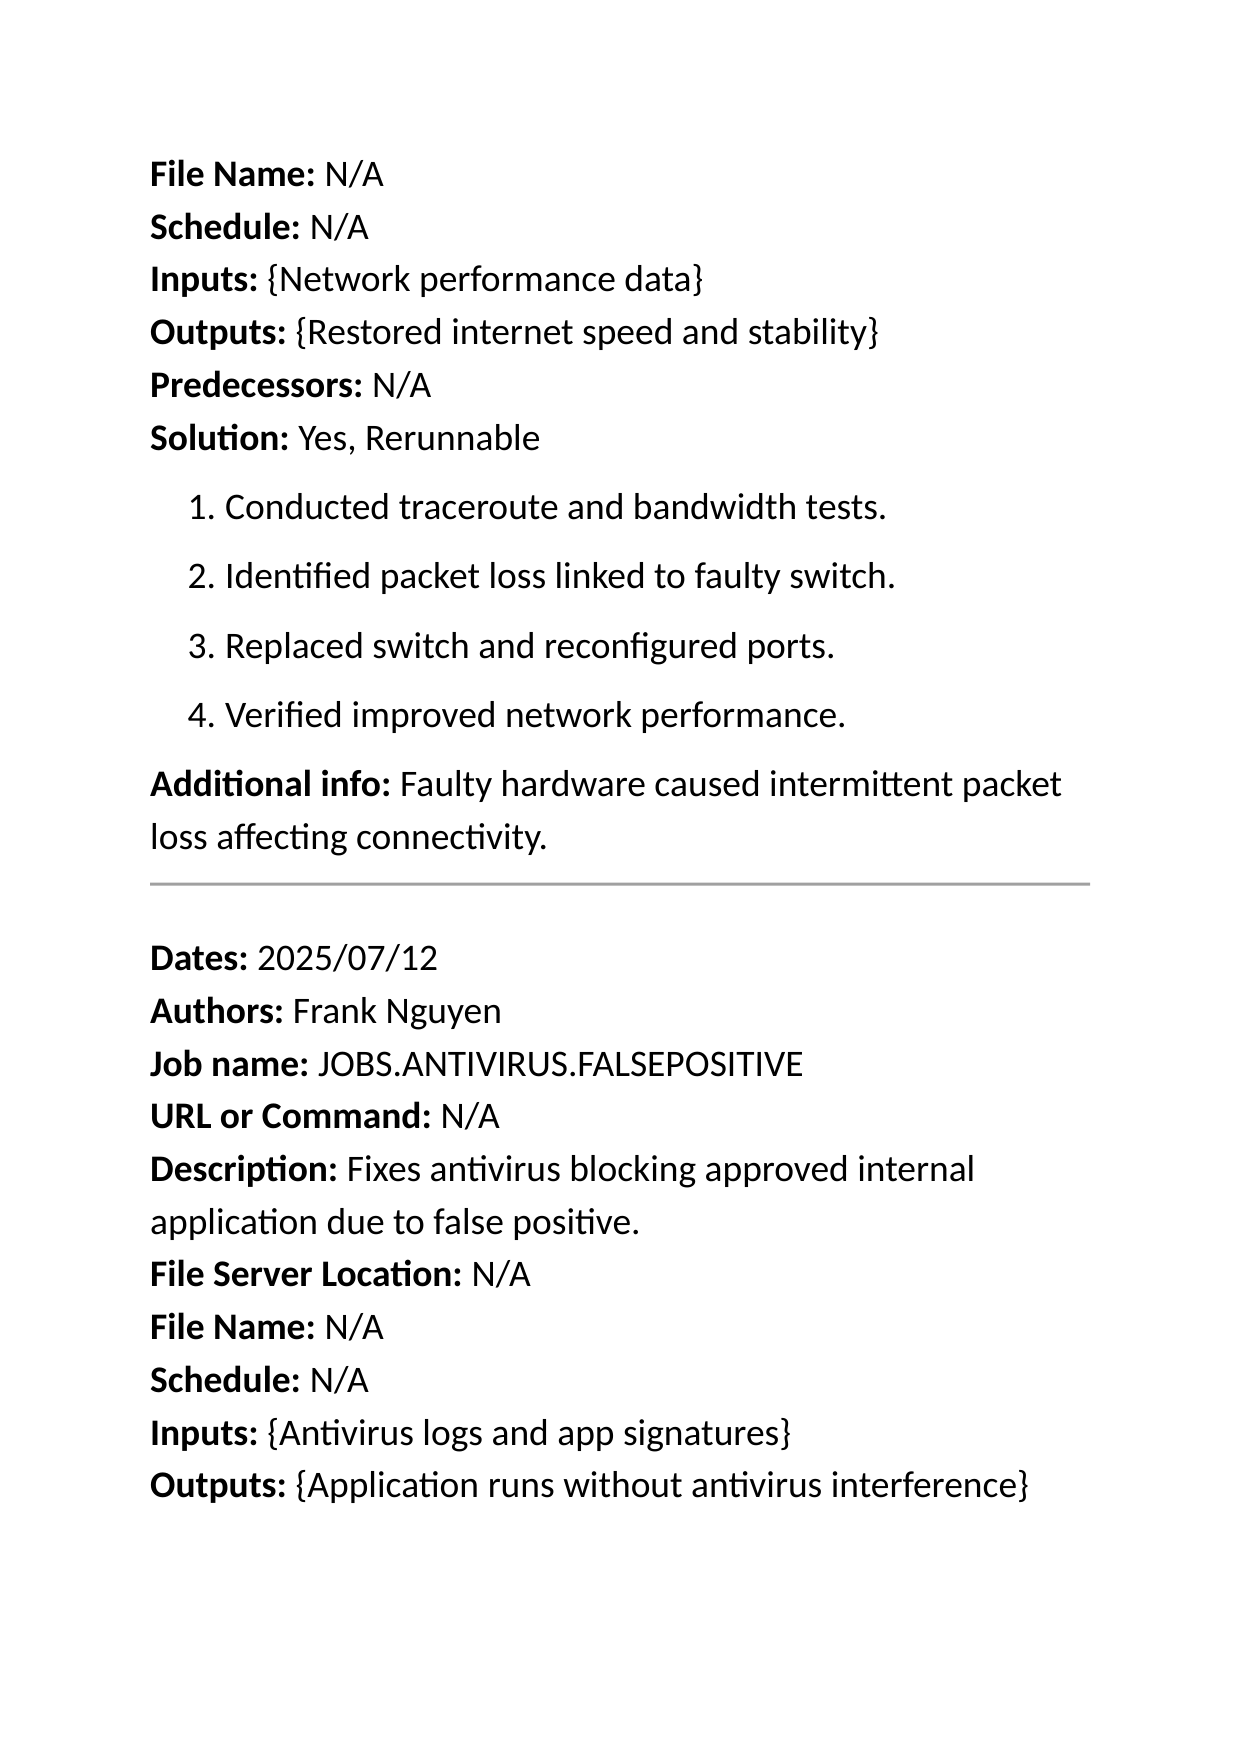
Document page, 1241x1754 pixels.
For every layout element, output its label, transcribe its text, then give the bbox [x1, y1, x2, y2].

list Replaced switch and reconfigured ports. [187, 622, 1090, 667]
list Conducted traceroute and bandwidth tests. [187, 483, 1090, 529]
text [150, 150, 1090, 459]
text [150, 934, 1090, 1507]
list Identified packet loss linked to faulty switch. [187, 552, 1090, 598]
text Additional info: Faulty hardware caused intermittent packet loss affecting connectivity. [150, 760, 1090, 859]
list Verified improved network performance. [187, 691, 1090, 737]
